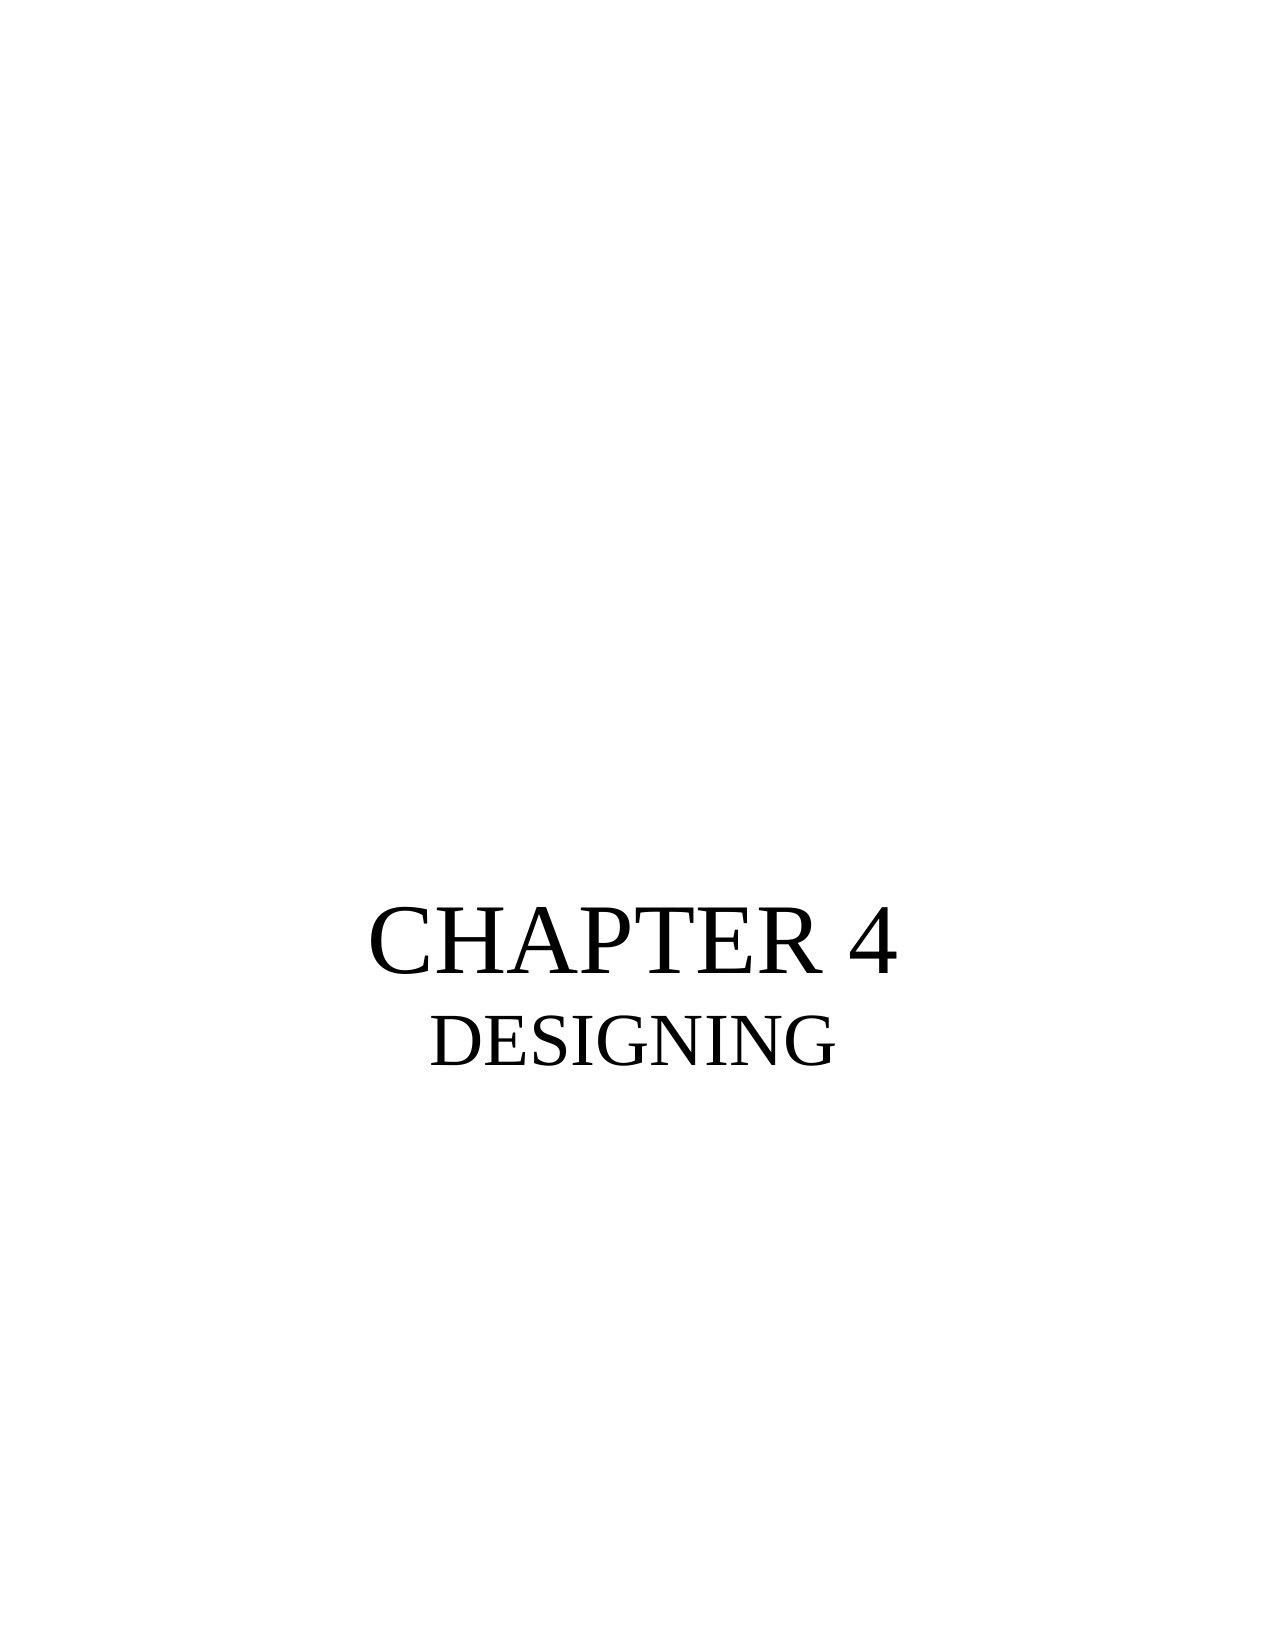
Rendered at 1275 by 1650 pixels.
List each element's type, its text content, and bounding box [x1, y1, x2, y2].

text CHAPTER 4 [150, 880, 1116, 995]
text DESIGNING [150, 995, 1116, 1081]
